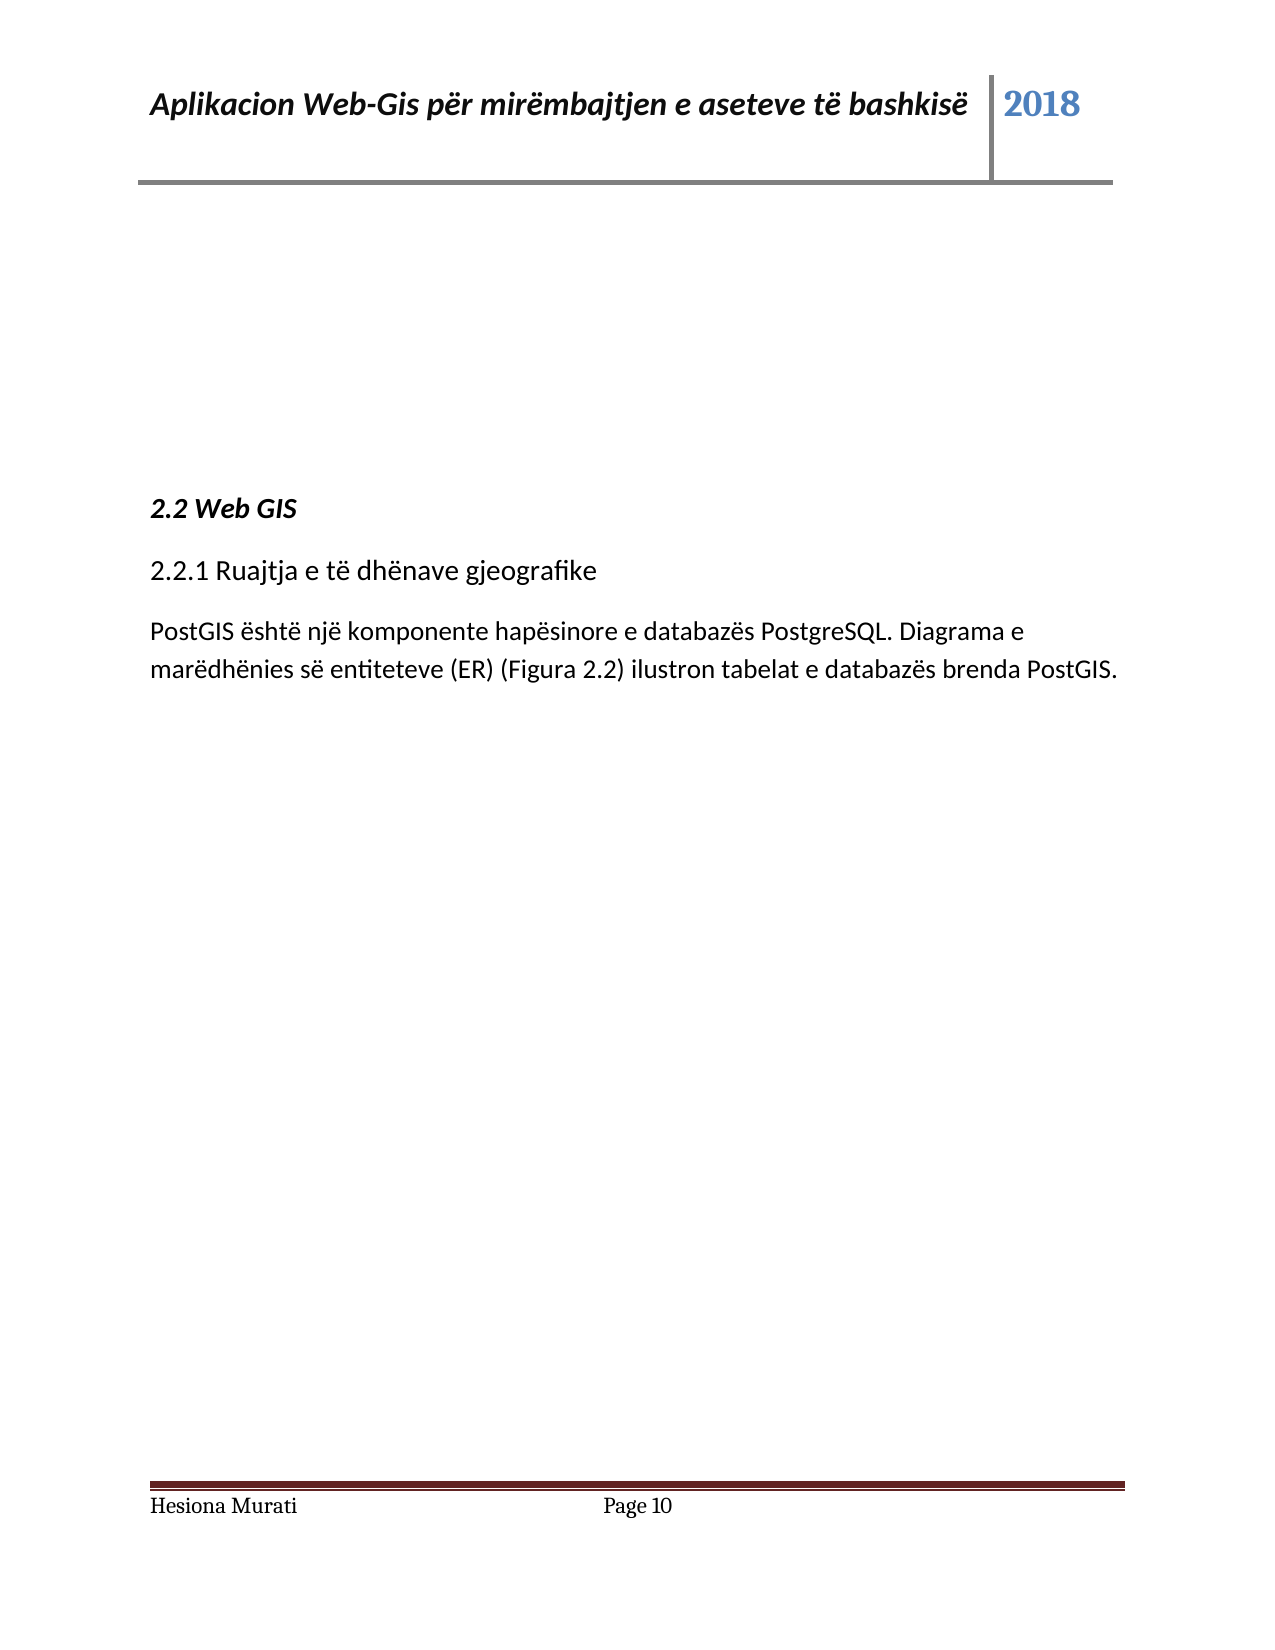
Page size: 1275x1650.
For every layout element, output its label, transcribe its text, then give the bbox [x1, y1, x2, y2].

text 2.2 Web GIS [150, 490, 1125, 526]
text 2.2.1 Ruajtja e të dhënave gjeografike [150, 552, 1125, 588]
text PostGIS është një komponente hapësinore e databazës PostgreSQL. Diagrama e marëdhënies së entiteteve (ER) (Figura 2.2) ilustron tabelat e databazës brenda PostGIS. [150, 614, 1125, 685]
